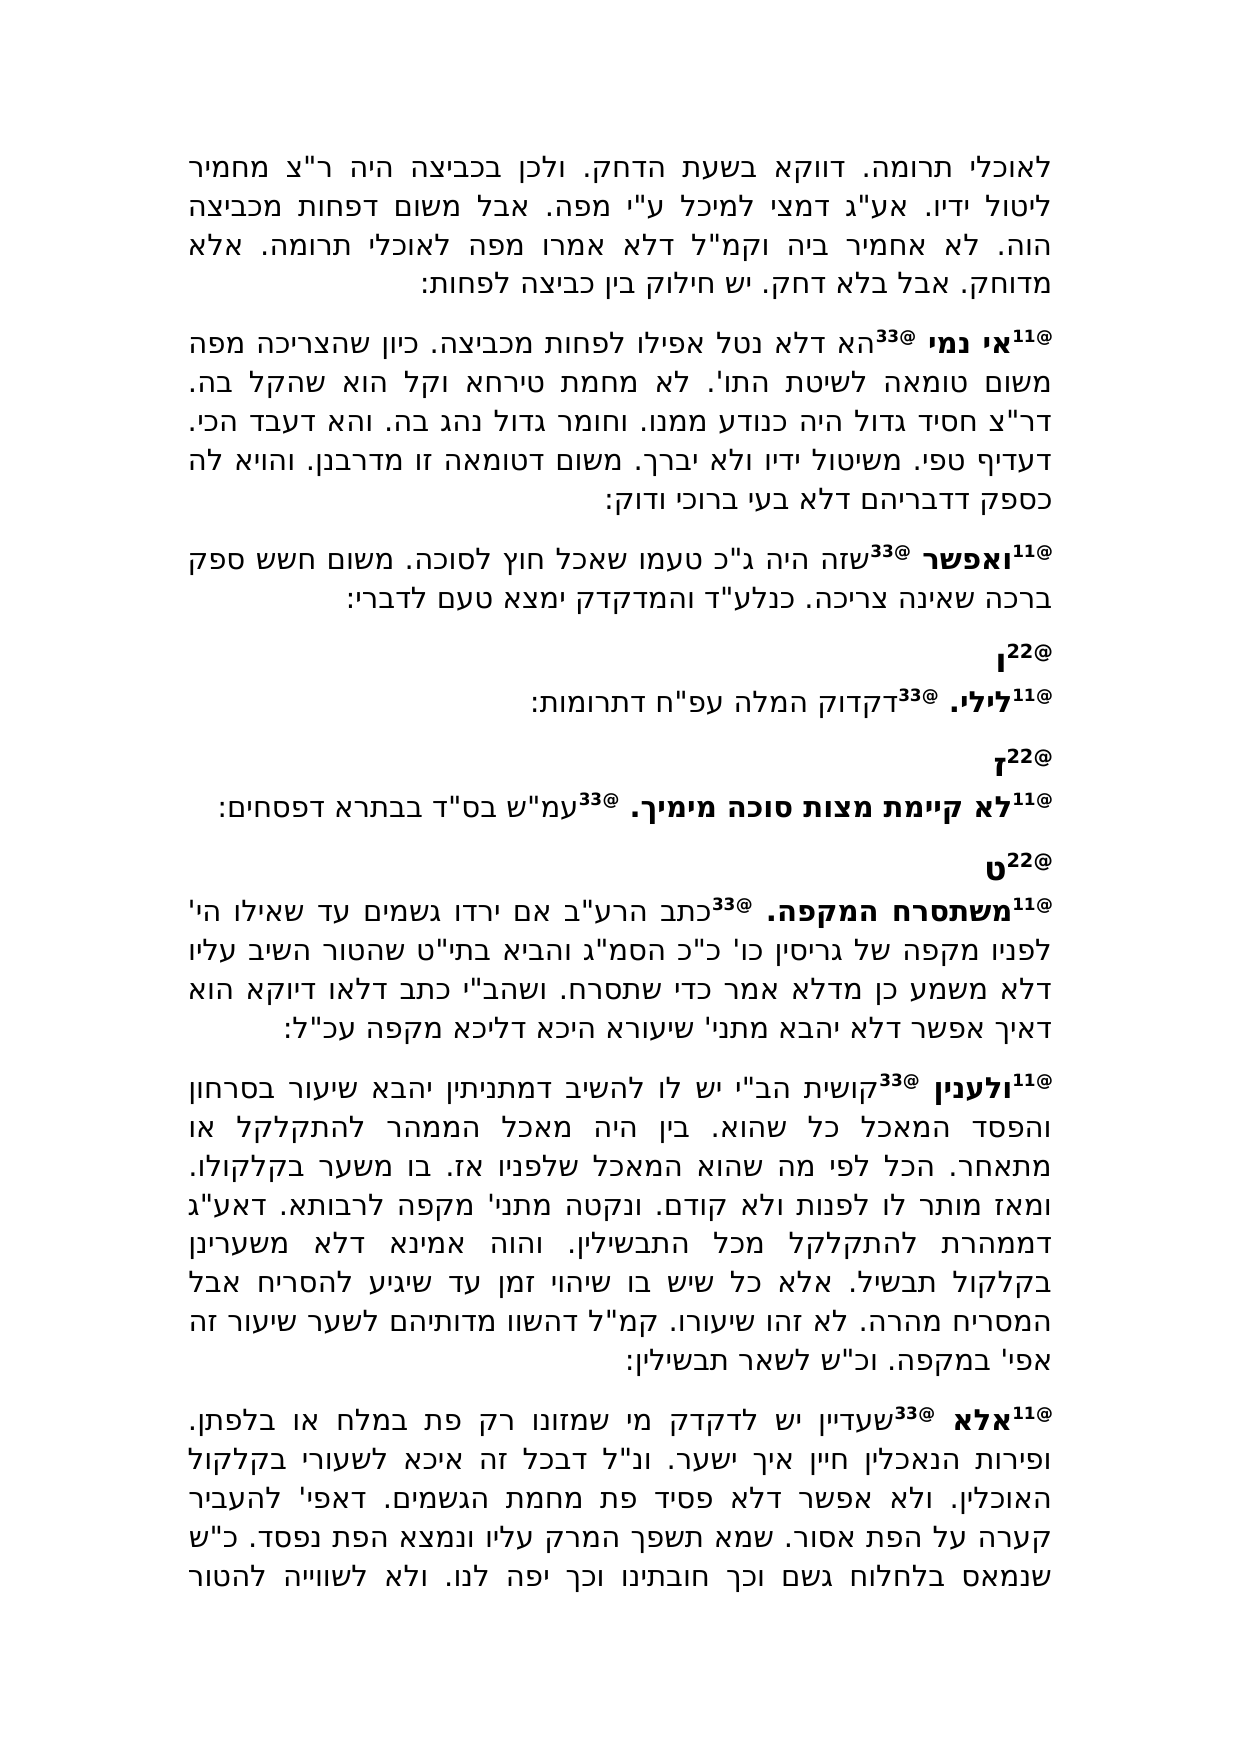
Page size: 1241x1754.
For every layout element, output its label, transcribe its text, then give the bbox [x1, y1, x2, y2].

text @11אי נמי @33הא דלא נטל אפילו לפחות מכביצה. כיון שהצריכה מפה משום טומאה לשיטת התו'. לא מחמת טירחא וקל הוא שהקל בה. דר"צ חסיד גדול היה כנודע ממנו. וחומר גדול נהג בה. והא דעבד הכי. דעדיף טפי. משיטול ידיו ולא יברך. משום דטומאה זו מדרבנן. והויא לה כספק דדבריהם דלא בעי ברוכי ודוק: [187, 327, 1053, 516]
subtitle @22ו [187, 641, 1053, 680]
subtitle @22ז [187, 745, 1053, 784]
text @11ולענין @33קושית הב"י יש לו להשיב דמתניתין יהבא שיעור בסרחון והפסד המאכל כל שהוא. בין היה מאכל הממהר להתקלקל או מתאחר. הכל לפי מה שהוא המאכל שלפניו אז. בו משער בקלקולו. ומאז מותר לו לפנות ולא קודם. ונקטה מתני' מקפה לרבותא. דאע"ג דממהרת להתקלקל מכל התבשילין. והוה אמינא דלא משערינן בקלקול תבשיל. אלא כל שיש בו שיהוי זמן עד שיגיע להסריח אבל המסריח מהרה. לא זהו שיעורו. קמ"ל דהשוו מדותיהם לשער שיעור זה אפי' במקפה. וכ"ש לשאר תבשילין: [187, 1071, 1053, 1378]
text @11לא קיימת מצות סוכה מימיך. @33עמ"ש בס"ד בבתרא דפסחים: [187, 790, 1053, 824]
text @11לילי. @33דקדוק המלה עפ"ח דתרומות: [187, 686, 1053, 719]
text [187, 150, 1053, 301]
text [187, 1403, 1053, 1593]
text @11ואפשר @33שזה היה ג"כ טעמו שאכל חוץ לסוכה. משום חשש ספק ברכה שאינה צריכה. כנלע"ד והמדקדק ימצא טעם לדברי: [187, 542, 1053, 615]
subtitle @22ט [187, 850, 1053, 889]
text @11משתסרח המקפה. @33כתב הרע"ב אם ירדו גשמים עד שאילו הי' לפניו מקפה של גריסין כו' כ"כ הסמ"ג והביא בתי"ט שהטור השיב עליו דלא משמע כן מדלא אמר כדי שתסרח. ושהב"י כתב דלאו דיוקא הוא דאיך אפשר דלא יהבא מתני' שיעורא היכא דליכא מקפה עכ"ל: [187, 894, 1053, 1045]
